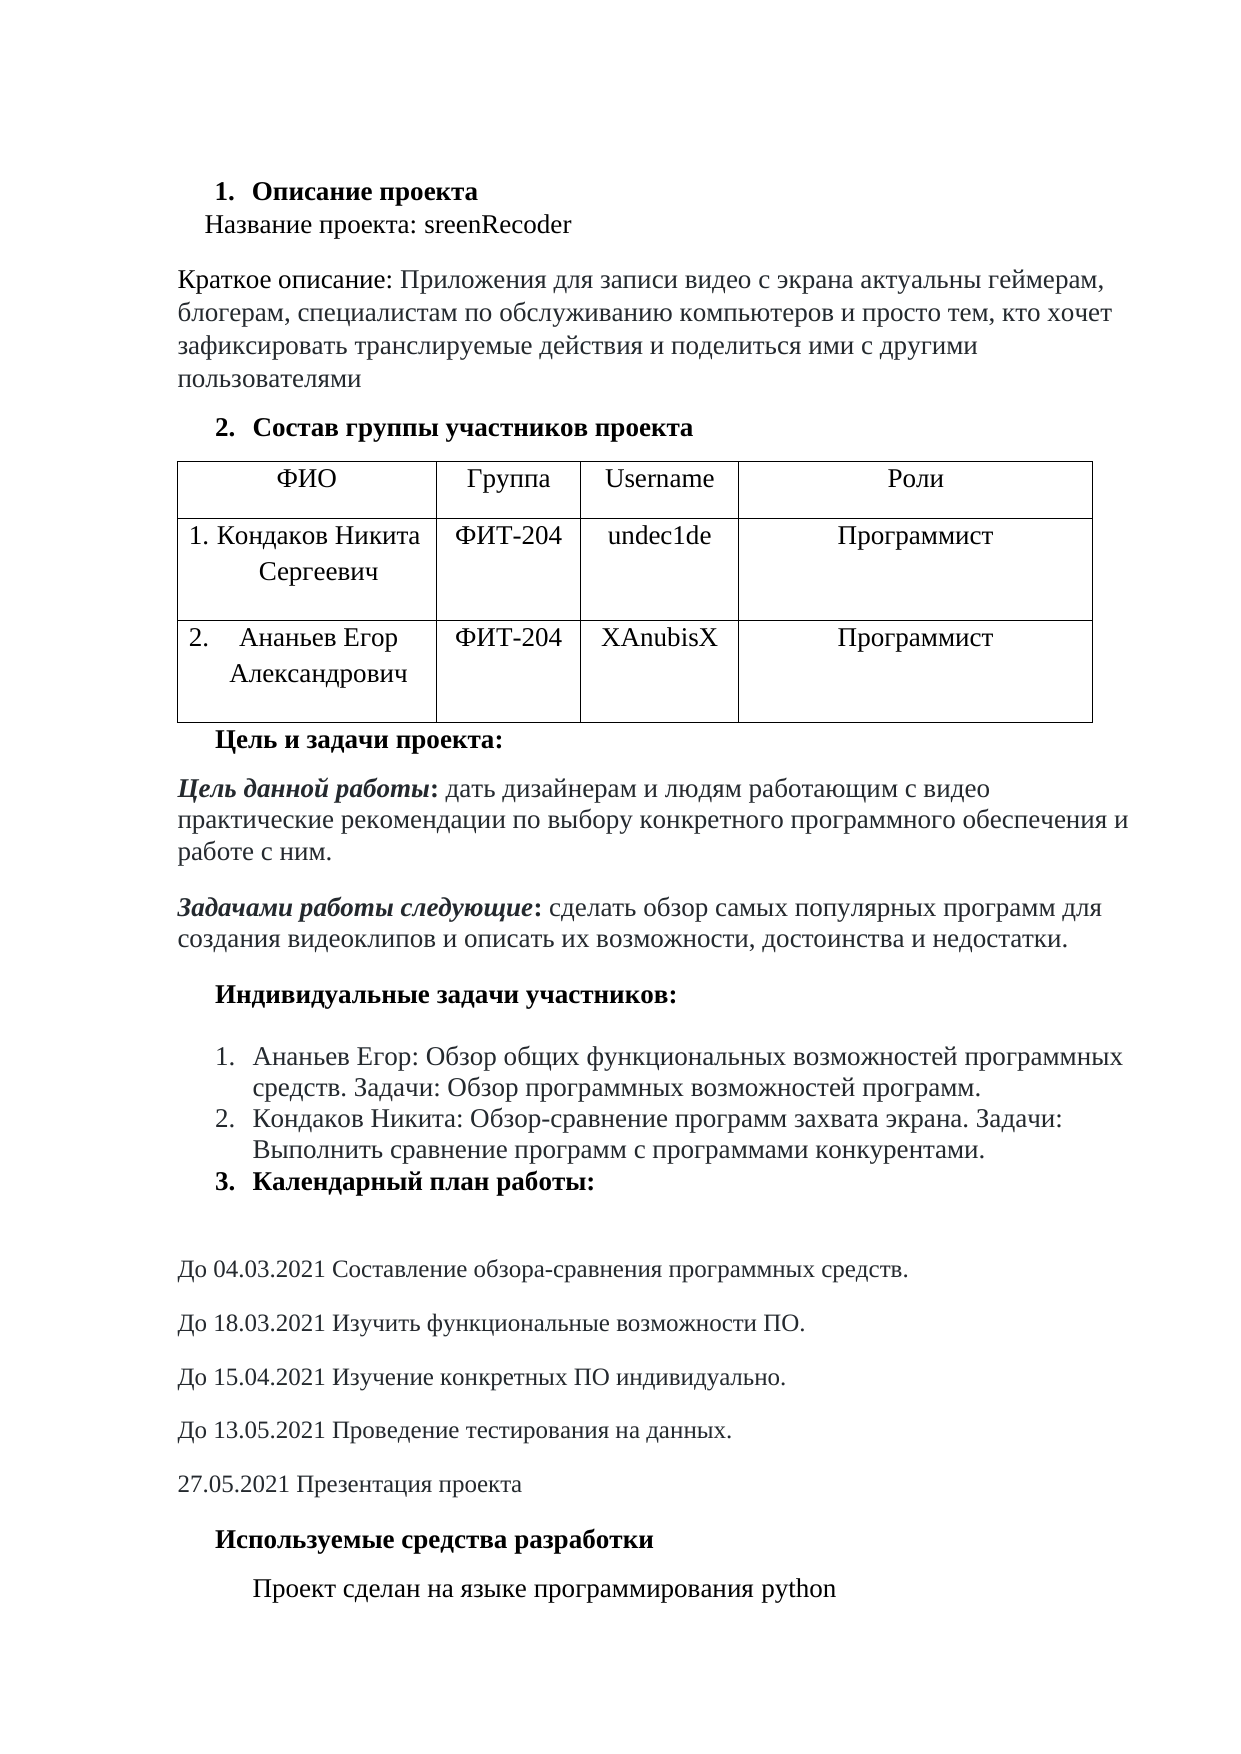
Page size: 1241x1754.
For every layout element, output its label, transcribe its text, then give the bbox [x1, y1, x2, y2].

table_cell [178, 621, 201, 722]
text Название проекта: sreenRecoder [204, 208, 1147, 239]
text 27.05.2021 Презентация проекта [177, 1469, 1152, 1498]
list Состав группы участников проекта [215, 412, 1152, 443]
list Проект сделан на языке программирования python [252, 1573, 1152, 1604]
table_cell Кондаков Никита Сергеевич [201, 519, 436, 620]
table_header Username [581, 462, 738, 518]
table_cell XAnubisX [581, 621, 738, 722]
text До 15.04.2021 Изучение конкретных ПО индивидуально. [177, 1362, 1152, 1391]
text Цель данной работы: дать дизайнерам и людям работающим с видео практические рекомендации по выбору конкретного программного обеспечения и работе с ним. [177, 772, 1152, 866]
table_cell Программист [739, 621, 1092, 722]
list Ананьев Егор: Обзор общих функциональных возможностей программных средств. Задачи: Обзор программных возможностей программ. [215, 1040, 1152, 1102]
text Используемые средства разработки [215, 1523, 1152, 1554]
text До 13.05.2021 Проведение тестирования на данных. [177, 1416, 1152, 1444]
table_cell undec1de [581, 519, 738, 620]
text Задачами работы следующие: сделать обзор самых популярных программ для создания видеоклипов и описать их возможности, достоинства и недостатки. [177, 891, 1152, 953]
table_cell [178, 519, 201, 620]
list Описание проекта [214, 175, 1152, 206]
table_header Группа [437, 462, 580, 518]
list Календарный план работы: [215, 1165, 1152, 1196]
table_header Роли [739, 462, 1092, 518]
text До 04.03.2021 Составление обзора-сравнения программных средств. [177, 1254, 1152, 1283]
text До 18.03.2021 Изучить функциональные возможности ПО. [177, 1308, 1152, 1337]
list Кондаков Никита: Обзор-сравнение программ захвата экрана. Задачи: Выполнить сравнение программ с программами конкурентами. [215, 1102, 1152, 1165]
table_cell ФИТ-204 [437, 519, 580, 620]
text Индивидуальные задачи участников: [215, 978, 1152, 1009]
table_cell Ананьев Егор Александрович [201, 621, 436, 722]
text Краткое описание: Приложения для записи видео с экрана актуальны геймерам, блогерам, специалистам по обслуживанию компьютеров и просто тем, кто хочет зафиксировать транслируемые действия и поделиться ими с другими пользователями [177, 263, 1152, 393]
table_header ФИО [178, 462, 436, 518]
text Цель и задачи проекта: [215, 723, 1152, 754]
table_cell ФИТ-204 [437, 621, 580, 722]
table_cell Программист [739, 519, 1092, 620]
